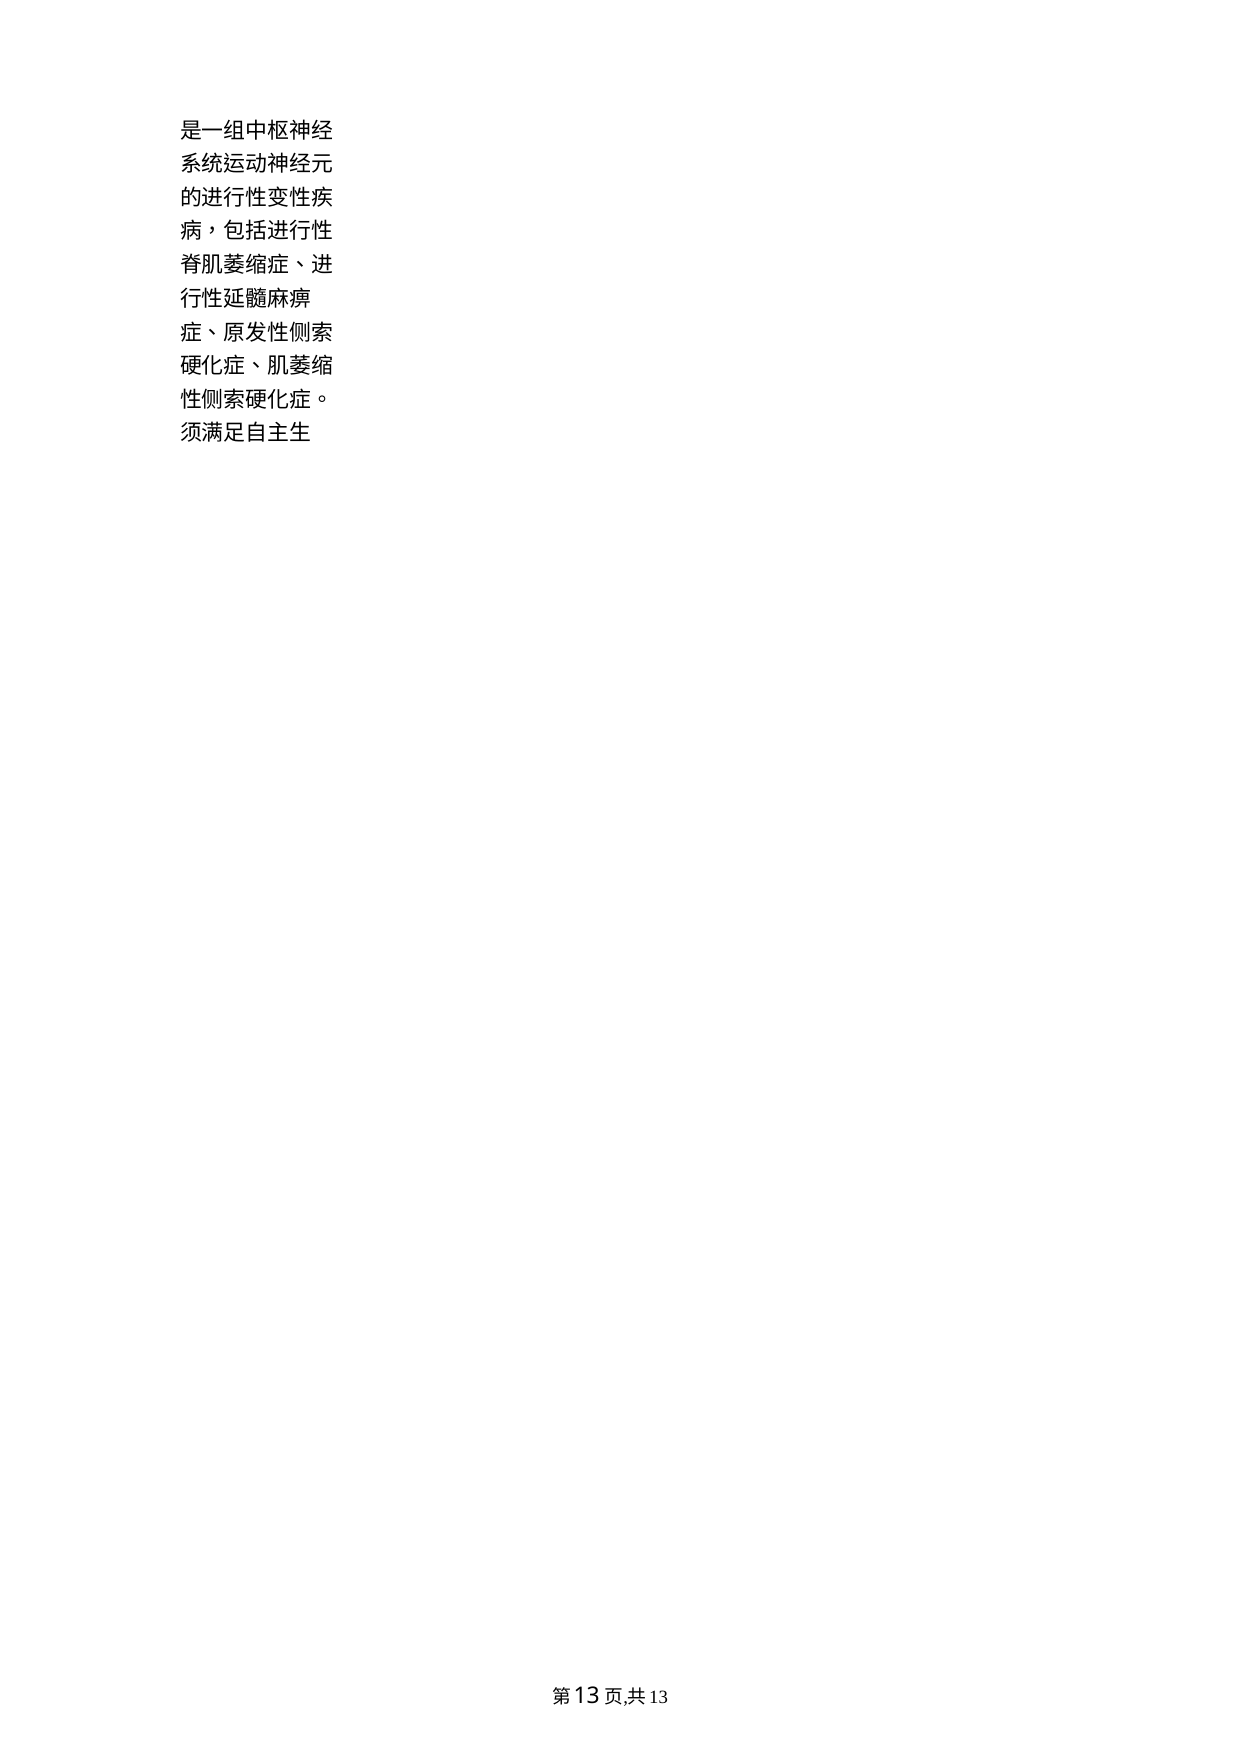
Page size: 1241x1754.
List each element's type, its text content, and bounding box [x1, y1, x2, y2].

text 是一组中枢神经系统运动神经元的进行性变性疾病，包括进行性脊肌萎缩症、进行性延髓麻痹症、原发性侧索硬化症、肌萎缩性侧索硬化症。须满足自主生 [180, 114, 340, 447]
